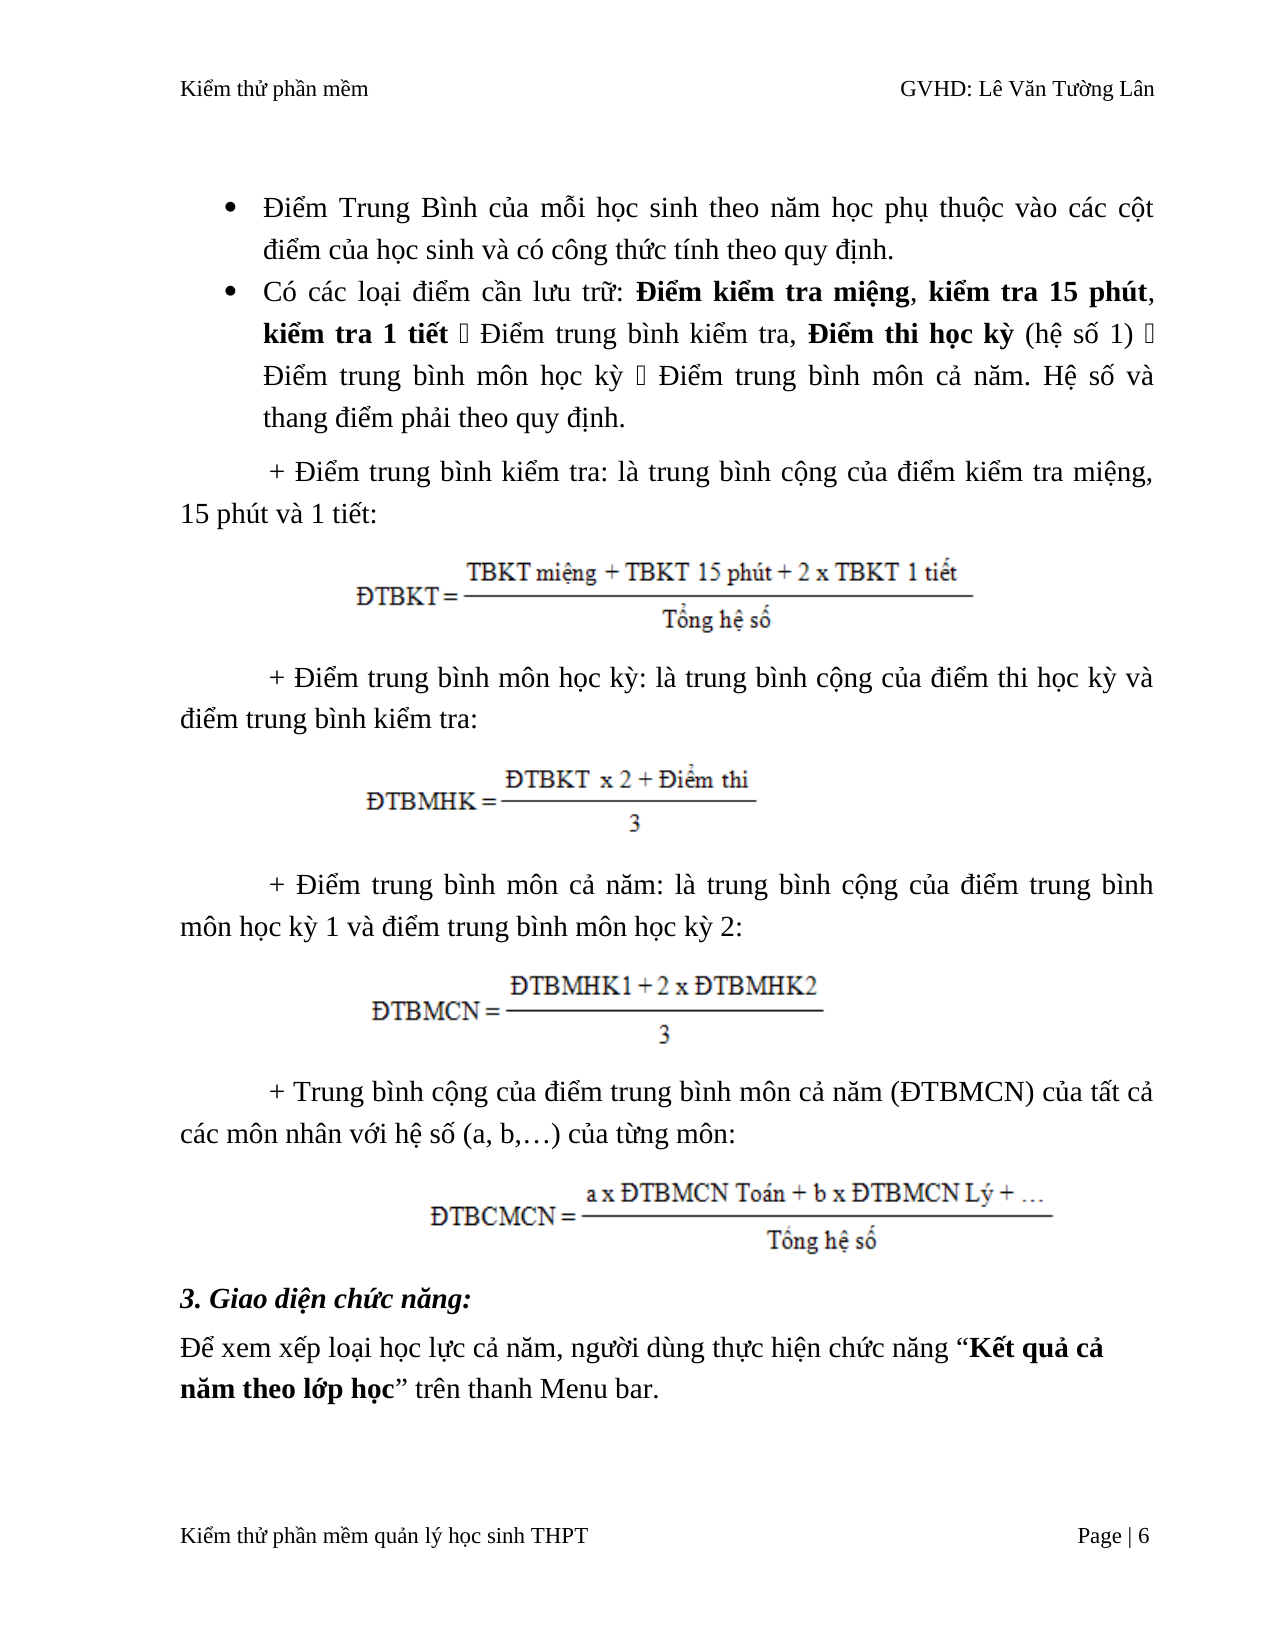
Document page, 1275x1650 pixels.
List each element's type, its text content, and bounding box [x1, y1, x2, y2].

picture [359, 756, 765, 846]
list Điểm Trung Bình của mỗi học sinh theo năm học phụ thuộc vào các cột điểm của học sinh và có công thức tính theo quy định. [225, 190, 1155, 265]
text Để xem xếp loại học lực cả năm, người dùng thực hiện chức năng “Kết quả cả năm theo lớp học” trên thanh Menu bar. [180, 1330, 1155, 1405]
list Có các loại điểm cần lưu trữ: Điểm kiểm tra miệng, kiểm tra 15 phút, kiểm tra 1 tiết Điểm trung bình kiểm tra, Điểm thi học kỳ (hệ số 1) Điểm trung bình môn học kỳ Điểm trung bình môn cả năm. Hệ số và thang điểm phải theo quy định. [225, 274, 1155, 433]
picture [352, 550, 983, 641]
text + Điểm trung bình môn học kỳ: là trung bình cộng của điểm thi học kỳ và điểm trung bình kiểm tra: [180, 660, 1155, 735]
picture [366, 963, 832, 1054]
text + Trung bình cộng của điểm trung bình môn cả năm (ĐTBMCN) của tất cả các môn nhân với hệ số (a, b,…) của từng môn: [180, 1074, 1155, 1149]
picture [420, 1170, 1066, 1261]
text + Điểm trung bình môn cả năm: là trung bình cộng của điểm trung bình môn học kỳ 1 và điểm trung bình môn học kỳ 2: [180, 867, 1155, 942]
text + Điểm trung bình kiểm tra: là trung bình cộng của điểm kiểm tra miệng, 15 phút và 1 tiết: [180, 454, 1155, 529]
subtitle 3. Giao diện chức năng: [180, 1281, 1155, 1314]
